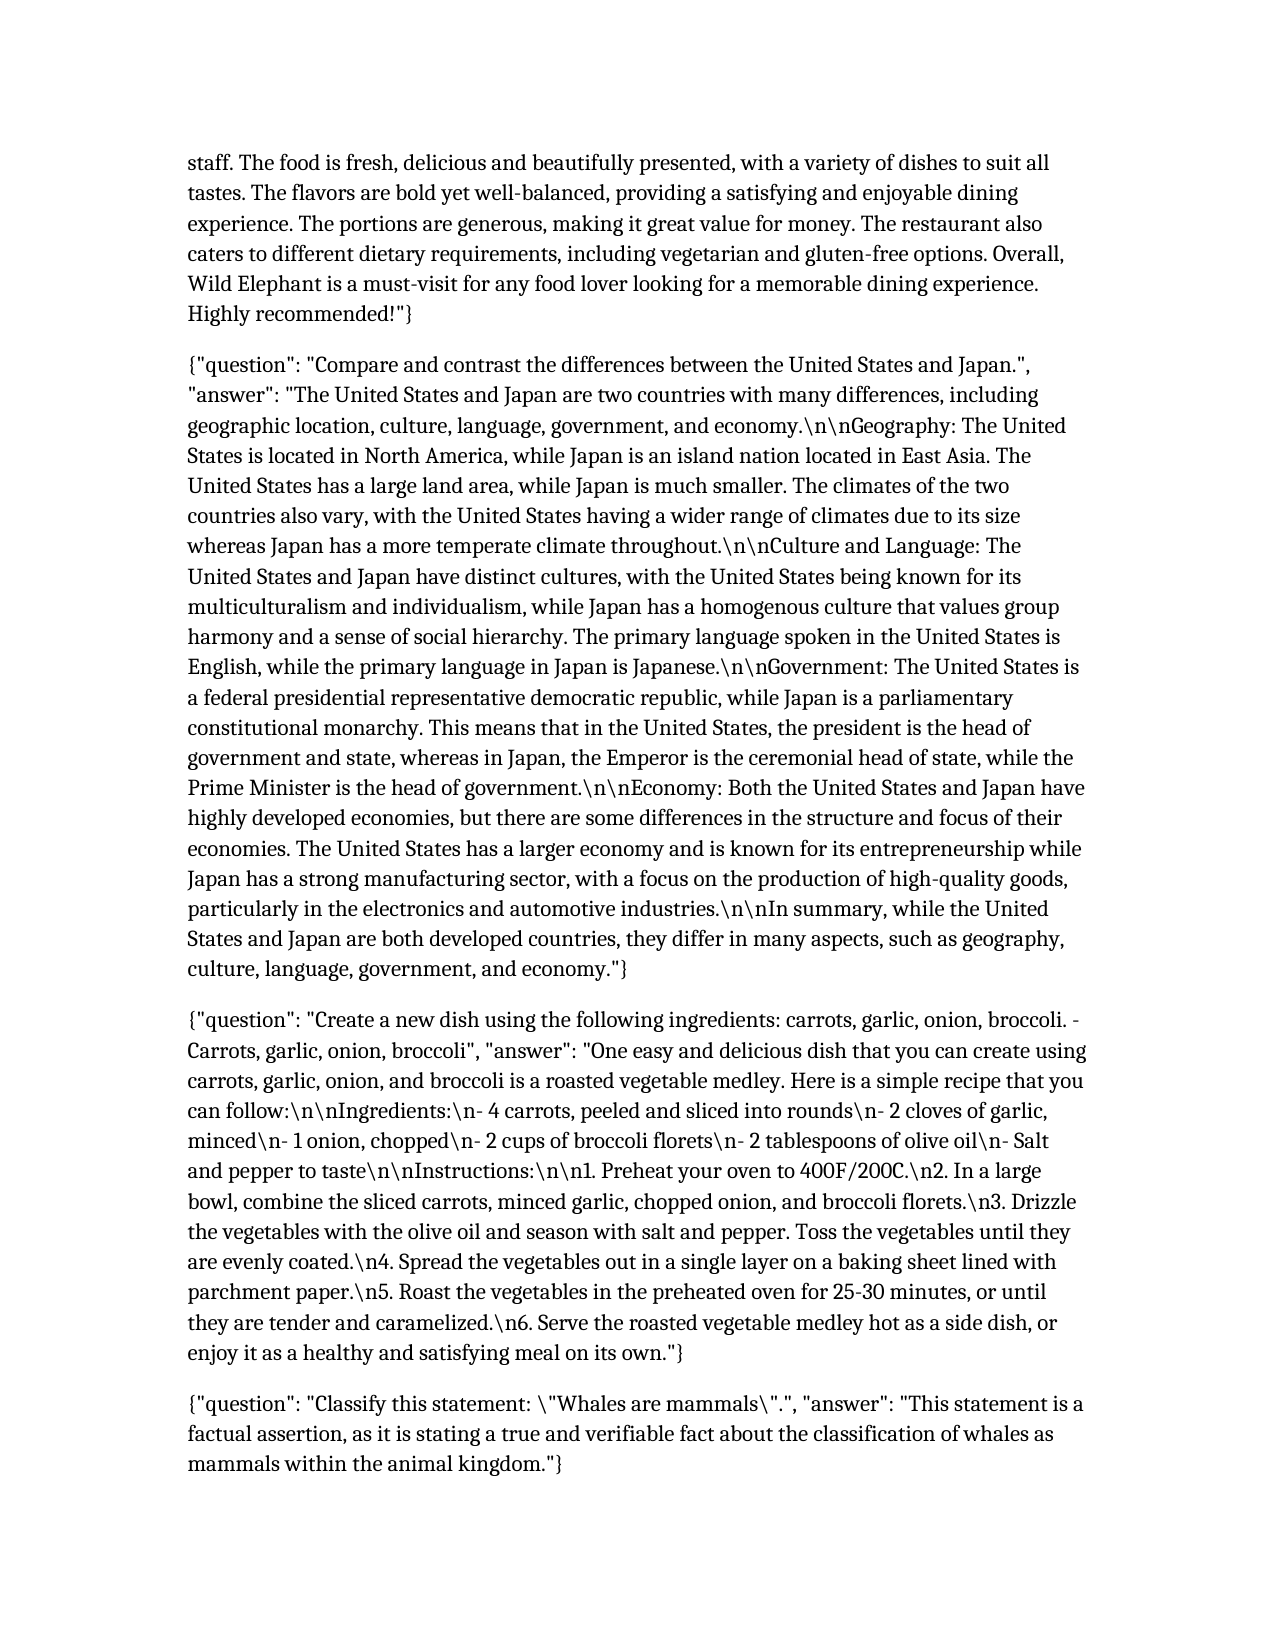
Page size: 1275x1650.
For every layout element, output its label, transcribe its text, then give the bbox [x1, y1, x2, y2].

text {"question": "Classify this statement: \"Whales are mammals\".", "answer": "This statement is a factual assertion, as it is stating a true and verifiable fact about the classification of whales as mammals within the animal kingdom."} [187, 1391, 1087, 1477]
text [187, 150, 1087, 327]
text {"question": "Create a new dish using the following ingredients: carrots, garlic, onion, broccoli. - Carrots, garlic, onion, broccoli", "answer": "One easy and delicious dish that you can create using carrots, garlic, onion, and broccoli is a roasted vegetable medley. Here is a simple recipe that you can follow:\n\nIngredients:\n- 4 carrots, peeled and sliced into rounds\n- 2 cloves of garlic, minced\n- 1 onion, chopped\n- 2 cups of broccoli florets\n- 2 tablespoons of olive oil\n- Salt and pepper to taste\n\nInstructions:\n\n1. Preheat your oven to 400F/200C.\n2. In a large bowl, combine the sliced carrots, minced garlic, chopped onion, and broccoli florets.\n3. Drizzle the vegetables with the olive oil and season with salt and pepper. Toss the vegetables until they are evenly coated.\n4. Spread the vegetables out in a single layer on a baking sheet lined with parchment paper.\n5. Roast the vegetables in the preheated oven for 25-30 minutes, or until they are tender and caramelized.\n6. Serve the roasted vegetable medley hot as a side dish, or enjoy it as a healthy and satisfying meal on its own."} [187, 1007, 1087, 1366]
text {"question": "Compare and contrast the differences between the United States and Japan.", "answer": "The United States and Japan are two countries with many differences, including geographic location, culture, language, government, and economy.\n\nGeography: The United States is located in North America, while Japan is an island nation located in East Asia. The United States has a large land area, while Japan is much smaller. The climates of the two countries also vary, with the United States having a wider range of climates due to its size whereas Japan has a more temperate climate throughout.\n\nCulture and Language: The United States and Japan have distinct cultures, with the United States being known for its multiculturalism and individualism, while Japan has a homogenous culture that values group harmony and a sense of social hierarchy. The primary language spoken in the United States is English, while the primary language in Japan is Japanese.\n\nGovernment: The United States is a federal presidential representative democratic republic, while Japan is a parliamentary constitutional monarchy. This means that in the United States, the president is the head of government and state, whereas in Japan, the Emperor is the ceremonial head of state, while the Prime Minister is the head of government.\n\nEconomy: Both the United States and Japan have highly developed economies, but there are some differences in the structure and focus of their economies. The United States has a larger economy and is known for its entrepreneurship while Japan has a strong manufacturing sector, with a focus on the production of high-quality goods, particularly in the electronics and automotive industries.\n\nIn summary, while the United States and Japan are both developed countries, they differ in many aspects, such as geography, culture, language, government, and economy."} [187, 352, 1087, 983]
